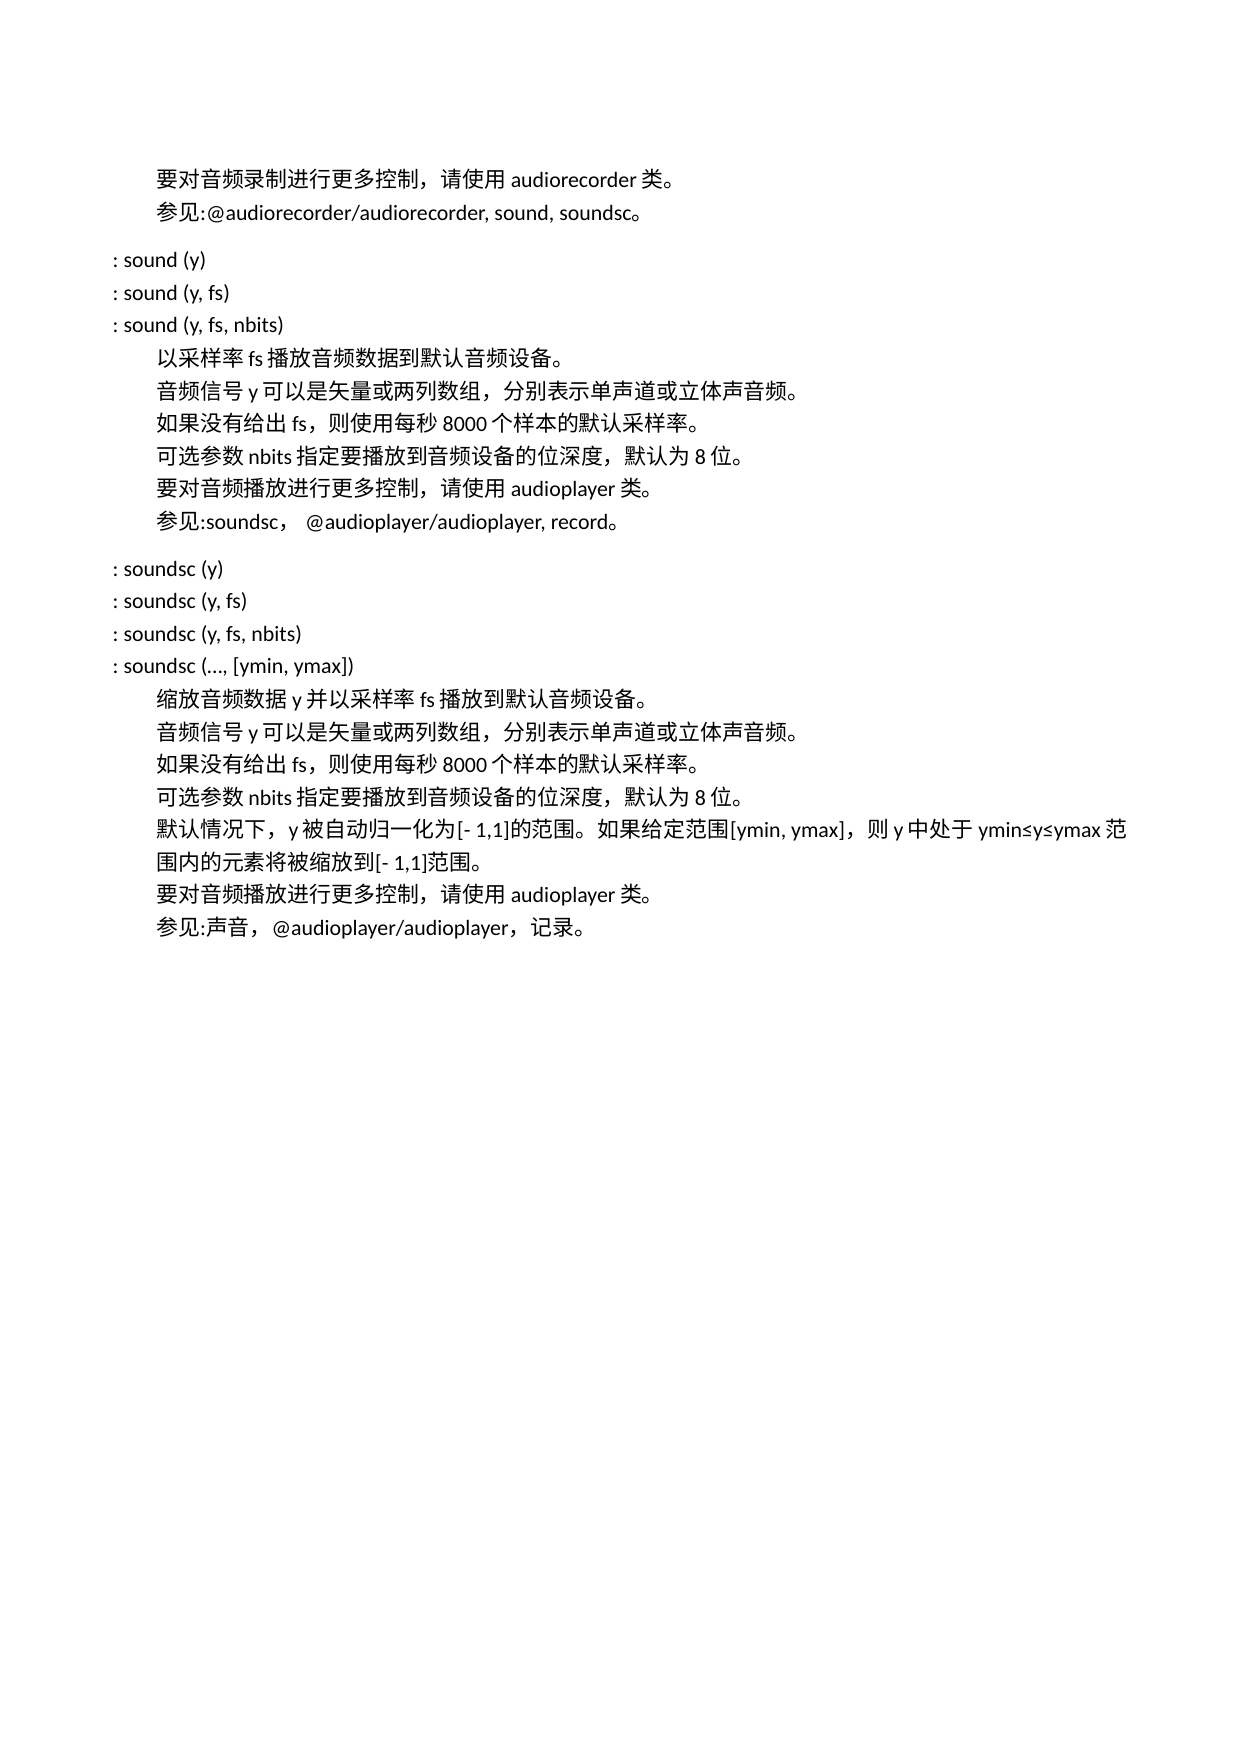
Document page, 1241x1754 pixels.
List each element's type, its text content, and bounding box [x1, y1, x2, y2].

text 参见:声音，@audioplayer/audioplayer，记录。 [156, 909, 1128, 942]
text 可选参数nbits指定要播放到音频设备的位深度，默认为8位。 [156, 779, 1128, 812]
text 要对音频录制进行更多控制，请使用audiorecorder类。 [156, 162, 1128, 194]
text 参见:@audiorecorder/audiorecorder, sound, soundsc。 [156, 194, 1128, 227]
text 要对音频播放进行更多控制，请使用audioplayer类。 [156, 471, 1128, 503]
text 如果没有给出fs，则使用每秒8000个样本的默认采样率。 [156, 747, 1128, 779]
text 要对音频播放进行更多控制，请使用audioplayer类。 [156, 877, 1128, 909]
text 如果没有给出fs，则使用每秒8000个样本的默认采样率。 [156, 406, 1128, 438]
text 以采样率fs播放音频数据到默认音频设备。 [156, 341, 1128, 373]
text 可选参数nbits指定要播放到音频设备的位深度，默认为8位。 [156, 438, 1128, 471]
text : soundsc (y) [112, 552, 1128, 584]
text : soundsc (y, fs) [112, 584, 1128, 617]
text : soundsc (…, [ymin, ymax]) [112, 649, 1128, 682]
text 缩放音频数据y并以采样率fs播放到默认音频设备。 [156, 682, 1128, 714]
text : sound (y) [112, 243, 1128, 276]
text 默认情况下，y被自动归一化为[- 1,1]的范围。如果给定范围[ymin, ymax]，则y中处于ymin≤y≤ymax范围内的元素将被缩放到[- 1,1]范围。 [156, 812, 1128, 877]
text 参见:soundsc， @audioplayer/audioplayer, record。 [156, 503, 1128, 536]
text : sound (y, fs) [112, 276, 1128, 308]
text 音频信号y可以是矢量或两列数组，分别表示单声道或立体声音频。 [156, 373, 1128, 406]
text 音频信号y可以是矢量或两列数组，分别表示单声道或立体声音频。 [156, 714, 1128, 747]
text : soundsc (y, fs, nbits) [112, 617, 1128, 649]
text : sound (y, fs, nbits) [112, 308, 1128, 341]
